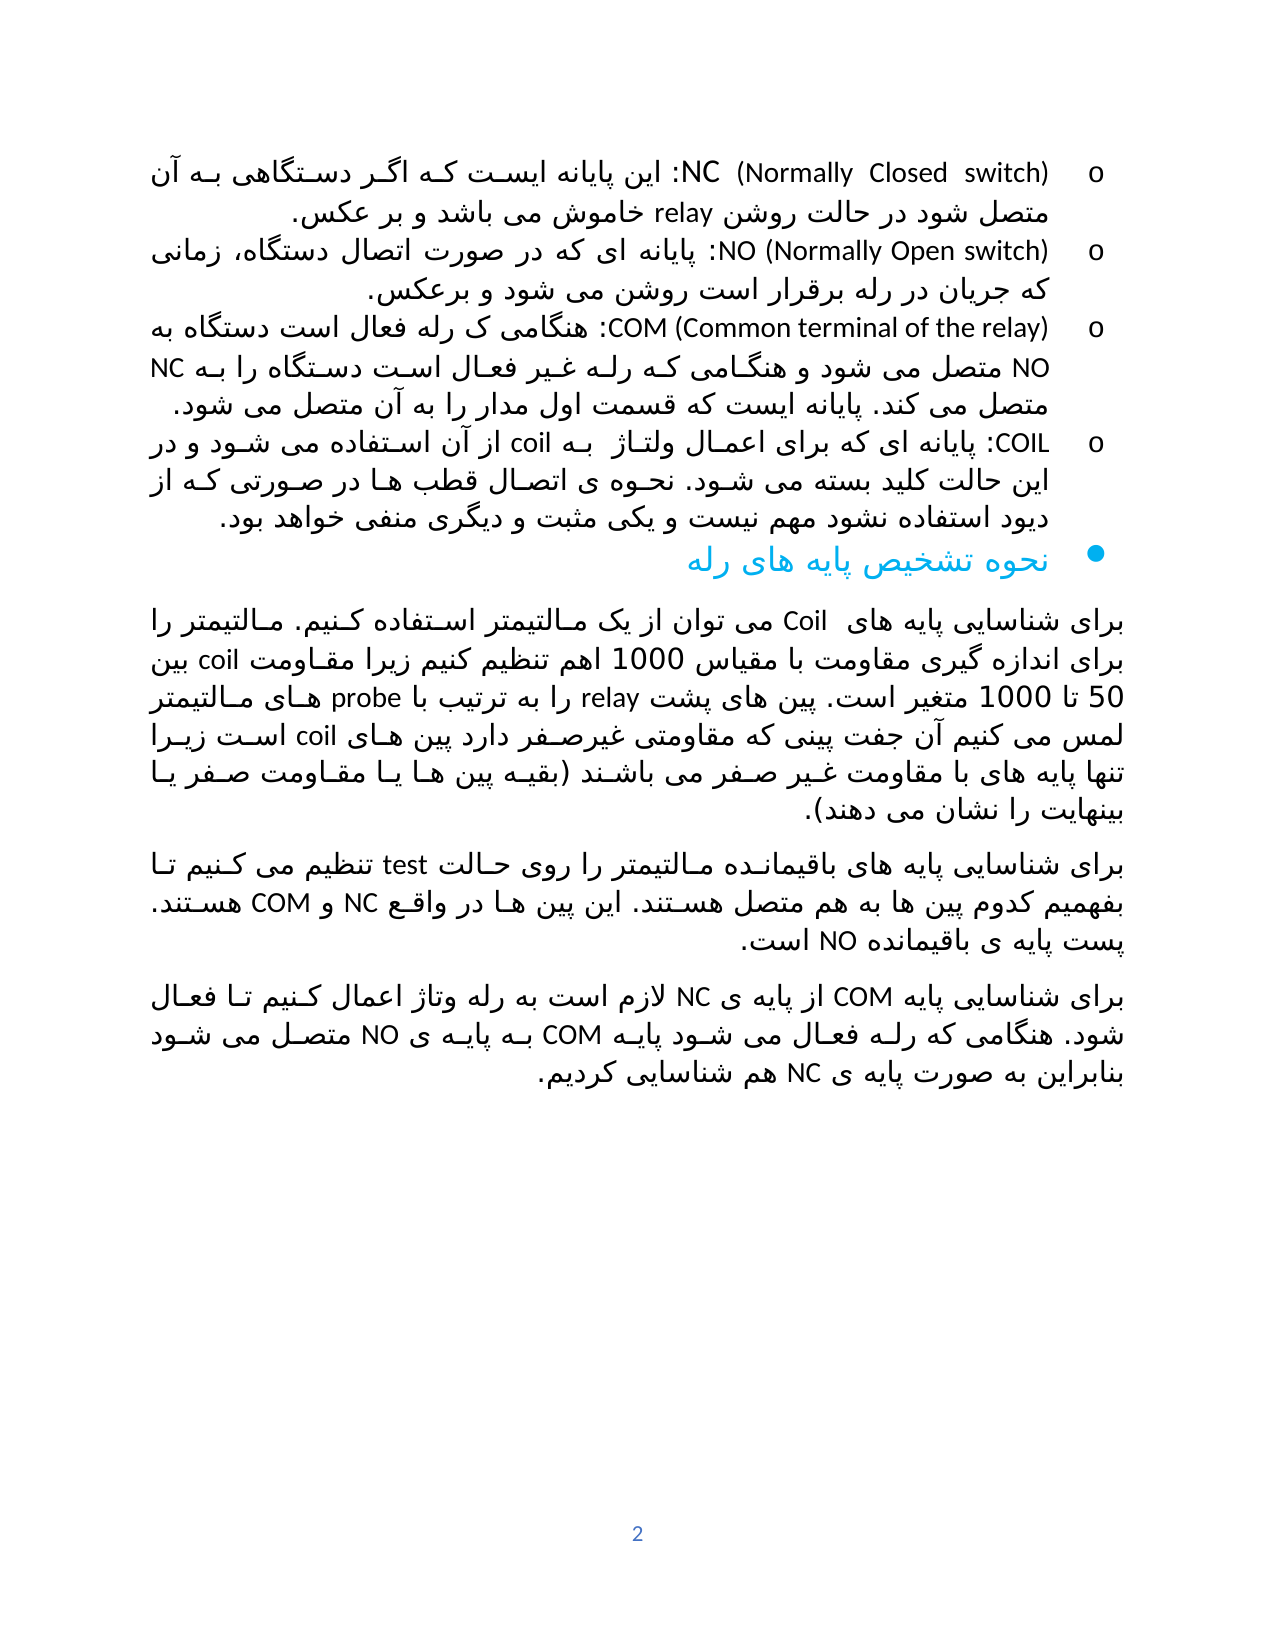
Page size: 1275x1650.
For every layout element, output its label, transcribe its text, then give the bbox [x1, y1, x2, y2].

list NO (Normally Open switch): پایانه ای که در صورت اتصال دستگاه، زمانی که جریان در رله برقرار است روشن می شود و برعکس. [150, 232, 1087, 306]
list نحوه تشخیص پایه های رله [150, 537, 1087, 582]
list COM (Common terminal of the relay): هنگامی ک رله فعال است دستگاه به NO متصل می شود و هنگامی که رله غیر فعال است دستگاه را به NC متصل می کند. پایانه ایست که قسمت اول مدار را به آن متصل می شود. [150, 309, 1087, 421]
list NC (Normally Closed switch): این پایانه ایست که اگر دستگاهی به آن متصل شود در حالت روشن relay خاموش می باشد و بر عکس. [150, 150, 1087, 229]
text برای شناسایی پایه های Coil می توان از یک مالتیمتر استفاده کنیم. مالتیمتر را برای اندازه گیری مقاومت با مقیاس 1000 اهم تنظیم کنیم زیرا مقاومت coil بین 50 تا 1000 متغیر است. پین های پشت relay را به ترتیب با probe های مالتیمتر لمس می کنیم آن جفت پینی که مقاومتی غیرصفر دارد پین های coil است زیرا تنها پایه های با مقاومت غیر صفر می باشند (بقیه پین ها یا مقاومت صفر یا بینهایت را نشان می دهند). [150, 602, 1125, 826]
text برای شناسایی پایه های باقیمانده مالتیمتر را روی حالت test تنظیم می کنیم تا بفهمیم کدوم پین ها به هم متصل هستند. این پین ها در واقع NC و COM هستند. پست پایه ی باقیمانده NO است. [150, 846, 1125, 958]
text برای شناسایی پایه COM از پایه ی NC لازم است به رله وتاژ اعمال کنیم تا فعال شود. هنگامی که رله فعال می شود پایه COM به پایه ی NO متصل می شود بنابراین به صورت پایه ی NC هم شناسایی کردیم. [150, 978, 1125, 1090]
list COIL: پایانه ای که برای اعمال ولتاژ به coil از آن استفاده می شود و در این حالت کلید بسته می شود. نحوه ی اتصال قطب ها در صورتی که از دیود استفاده نشود مهم نیست و یکی مثبت و دیگری منفی خواهد بود. [150, 424, 1087, 534]
